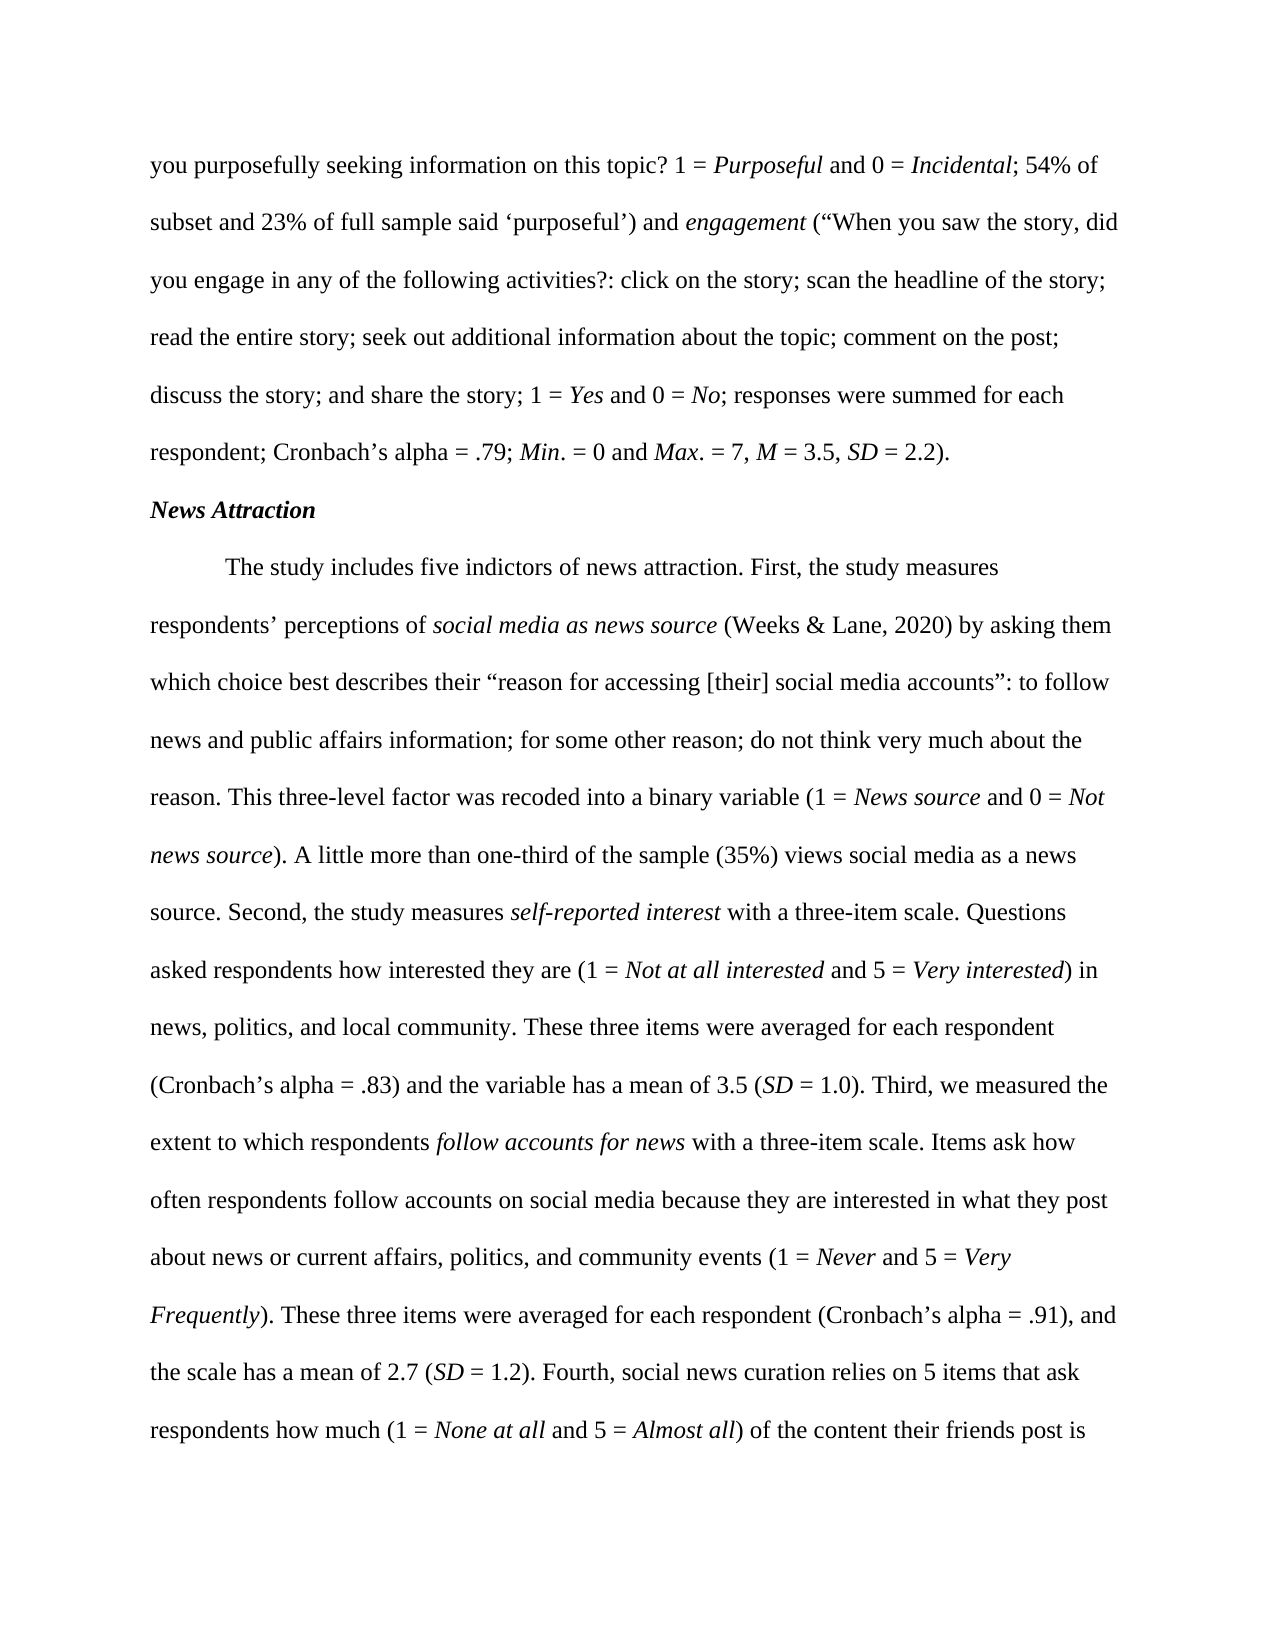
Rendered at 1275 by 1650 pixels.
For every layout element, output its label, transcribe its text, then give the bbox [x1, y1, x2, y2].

text News Attraction [150, 495, 1125, 524]
